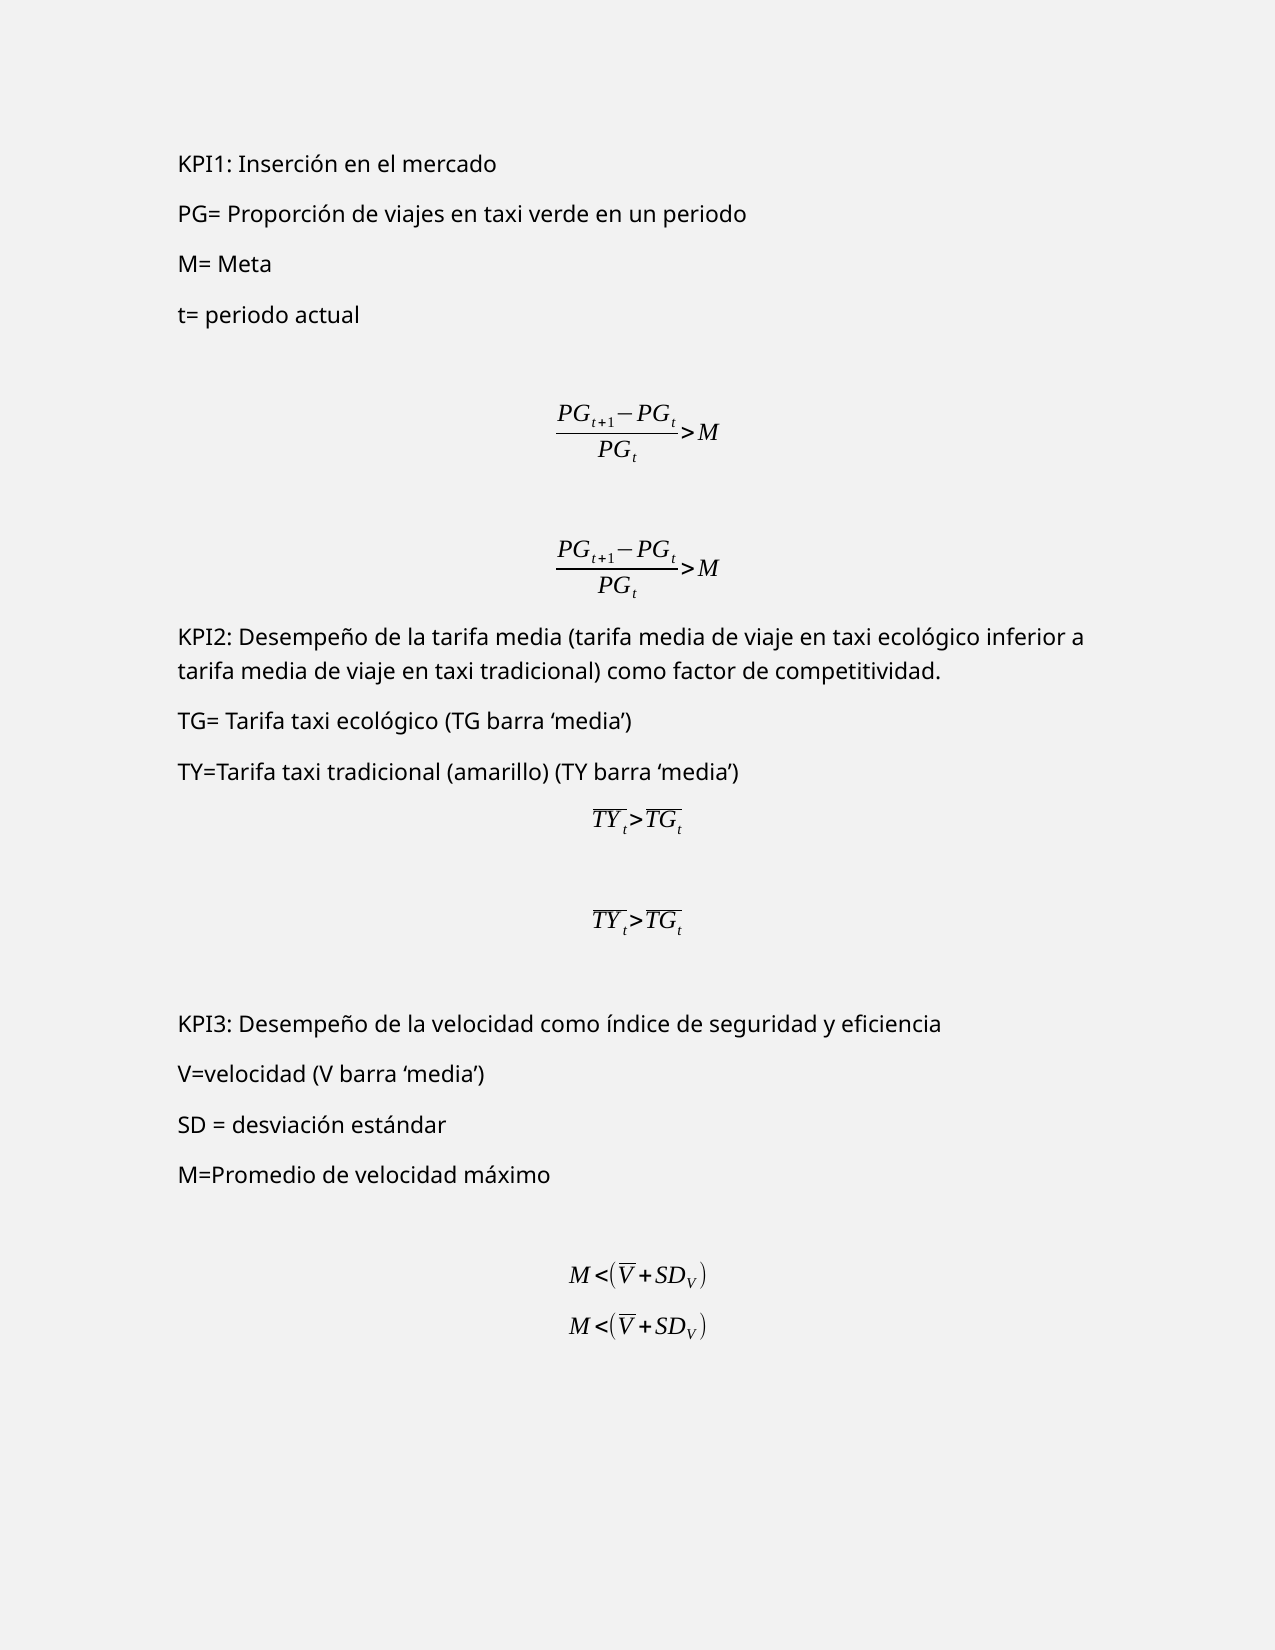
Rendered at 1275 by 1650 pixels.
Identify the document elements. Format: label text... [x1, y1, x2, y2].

text t= periodo actual [177, 299, 1098, 330]
text TY=Tarifa taxi tradicional (amarillo) (TY barra ‘media’) [177, 756, 1098, 787]
text KPI1: Inserción en el mercado [177, 148, 1098, 179]
text M= Meta [177, 248, 1098, 280]
text V=velocidad (V barra ‘media’) [177, 1058, 1098, 1090]
text KPI3: Desempeño de la velocidad como índice de seguridad y eficiencia [177, 1008, 1098, 1039]
text KPI2: Desempeño de la tarifa media (tarifa media de viaje en taxi ecológico inferior a tarifa media de viaje en taxi tradicional) como factor de competitividad. [177, 621, 1098, 686]
text TG= Tarifa taxi ecológico (TG barra ‘media’) [177, 705, 1098, 737]
text M=Promedio de velocidad máximo [177, 1159, 1098, 1191]
text PG= Proporción de viajes en taxi verde en un periodo [177, 198, 1098, 229]
text SD = desviación estándar [177, 1109, 1098, 1140]
